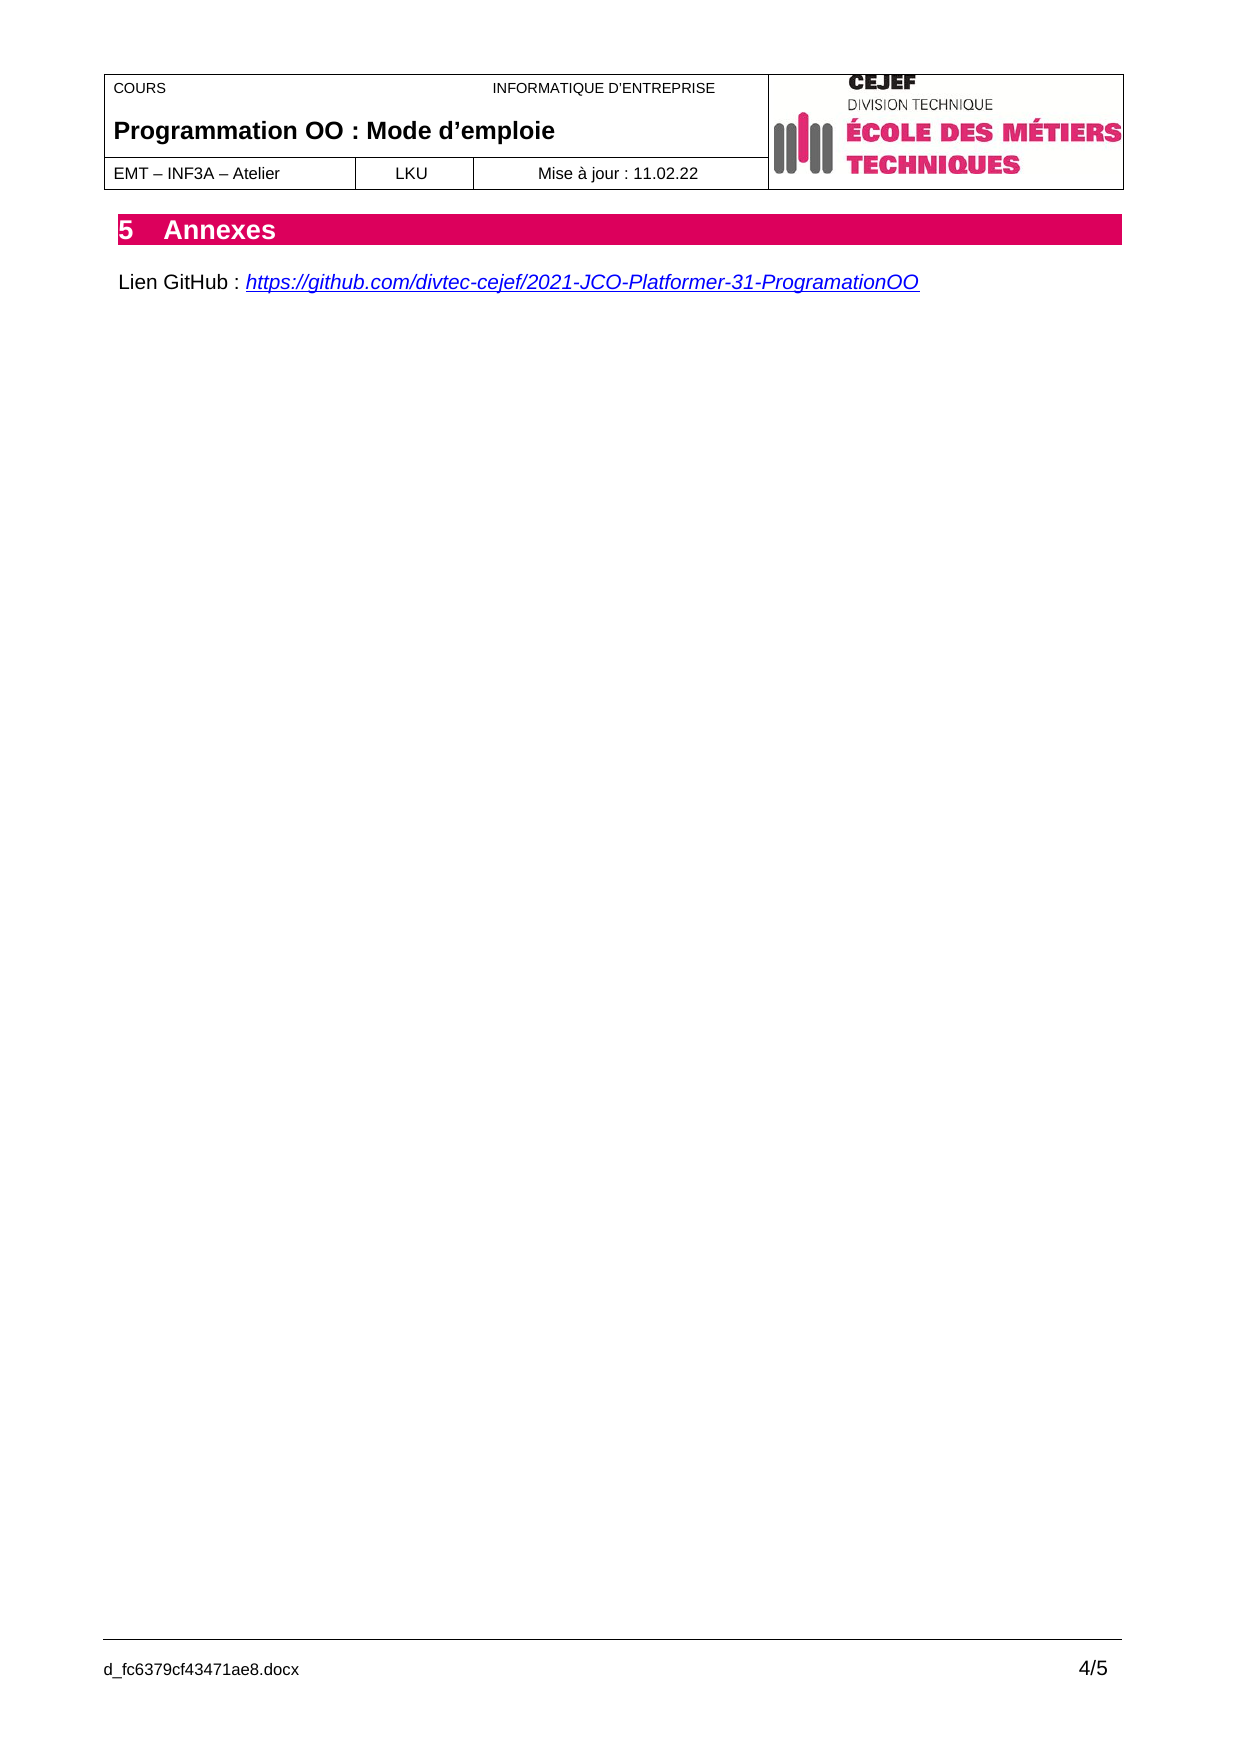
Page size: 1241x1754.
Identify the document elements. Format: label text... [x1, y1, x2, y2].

text Lien GitHub : https://github.com/divtec-cejef/2021-JCO-Platformer-31-ProgramationOO [118, 270, 1122, 294]
picture [773, 75, 1122, 174]
subtitle Annexes [118, 214, 1122, 245]
